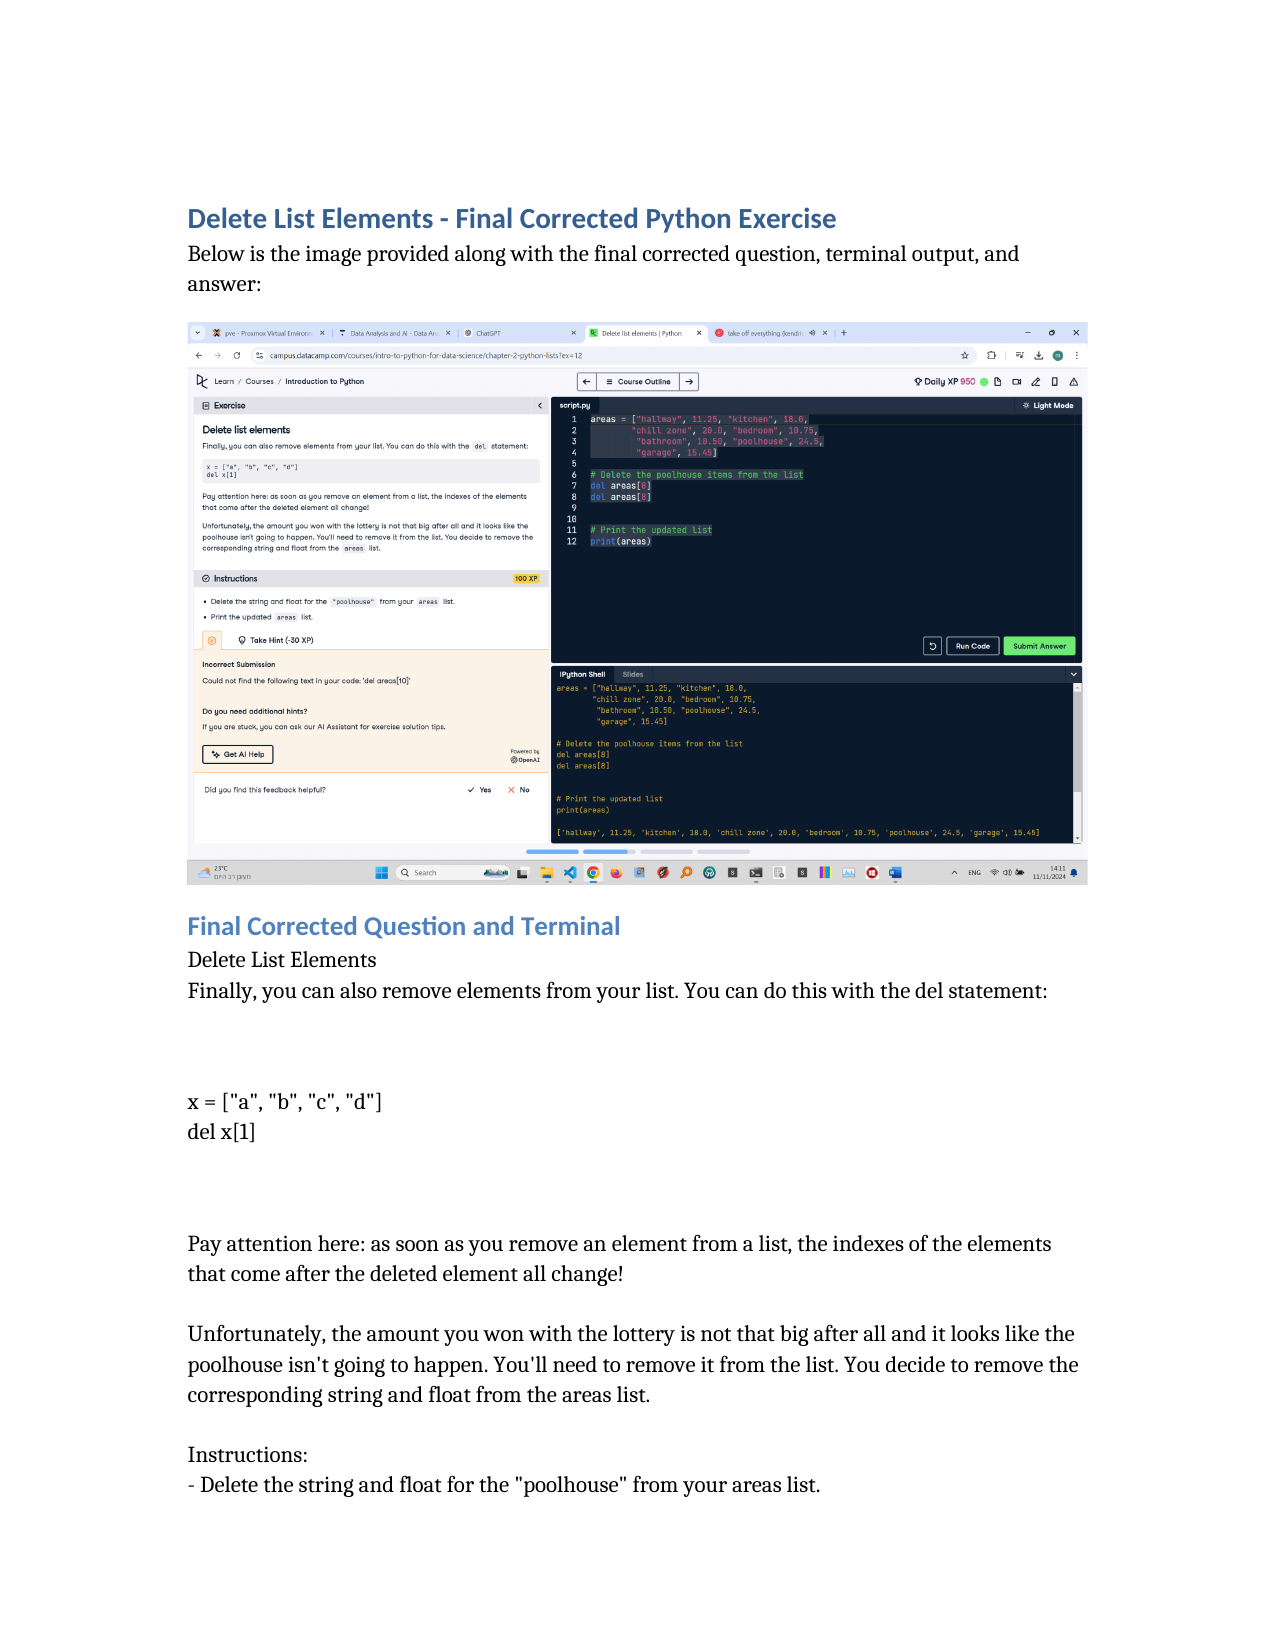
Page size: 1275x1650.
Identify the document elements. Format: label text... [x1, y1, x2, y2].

subtitle Final Corrected Question and Terminal [187, 909, 1087, 942]
text Delete List Elements Finally, you can also remove elements from your list. You can do this with the del statement: [187, 947, 1087, 1034]
text Below is the image provided along with the final corrected question, terminal output, and answer: [187, 241, 1087, 297]
subtitle Delete List Elements - Final Corrected Python Exercise [187, 200, 1087, 236]
text x = ["a", "b", "c", "d"] del x[1] [187, 1059, 1087, 1176]
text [187, 1200, 1087, 1499]
picture [187, 322, 1088, 885]
